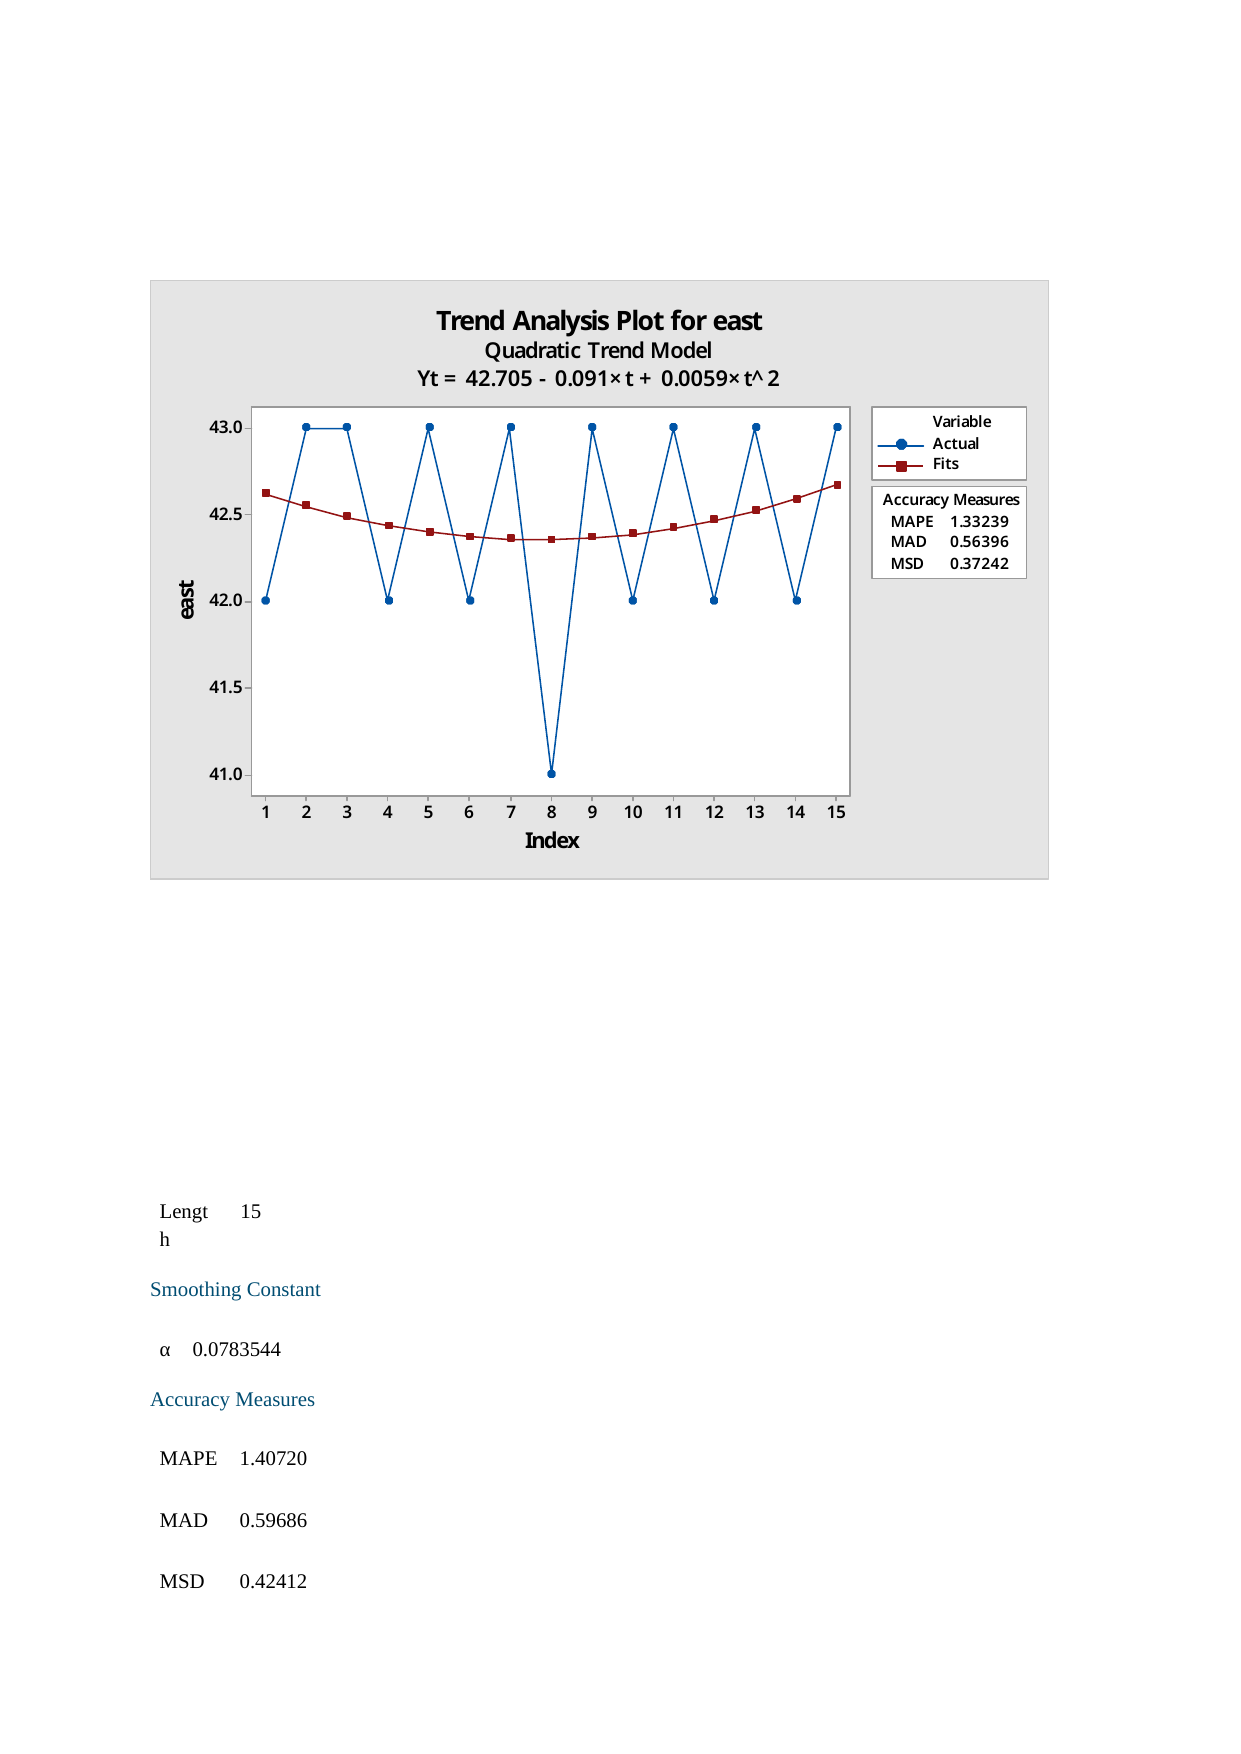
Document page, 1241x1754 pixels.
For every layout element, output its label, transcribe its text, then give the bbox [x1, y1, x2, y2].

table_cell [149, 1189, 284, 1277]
text Accuracy Measures [150, 1387, 1090, 1411]
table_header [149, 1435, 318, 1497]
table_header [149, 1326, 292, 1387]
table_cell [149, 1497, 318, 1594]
text Smoothing Constant [150, 1277, 1090, 1301]
